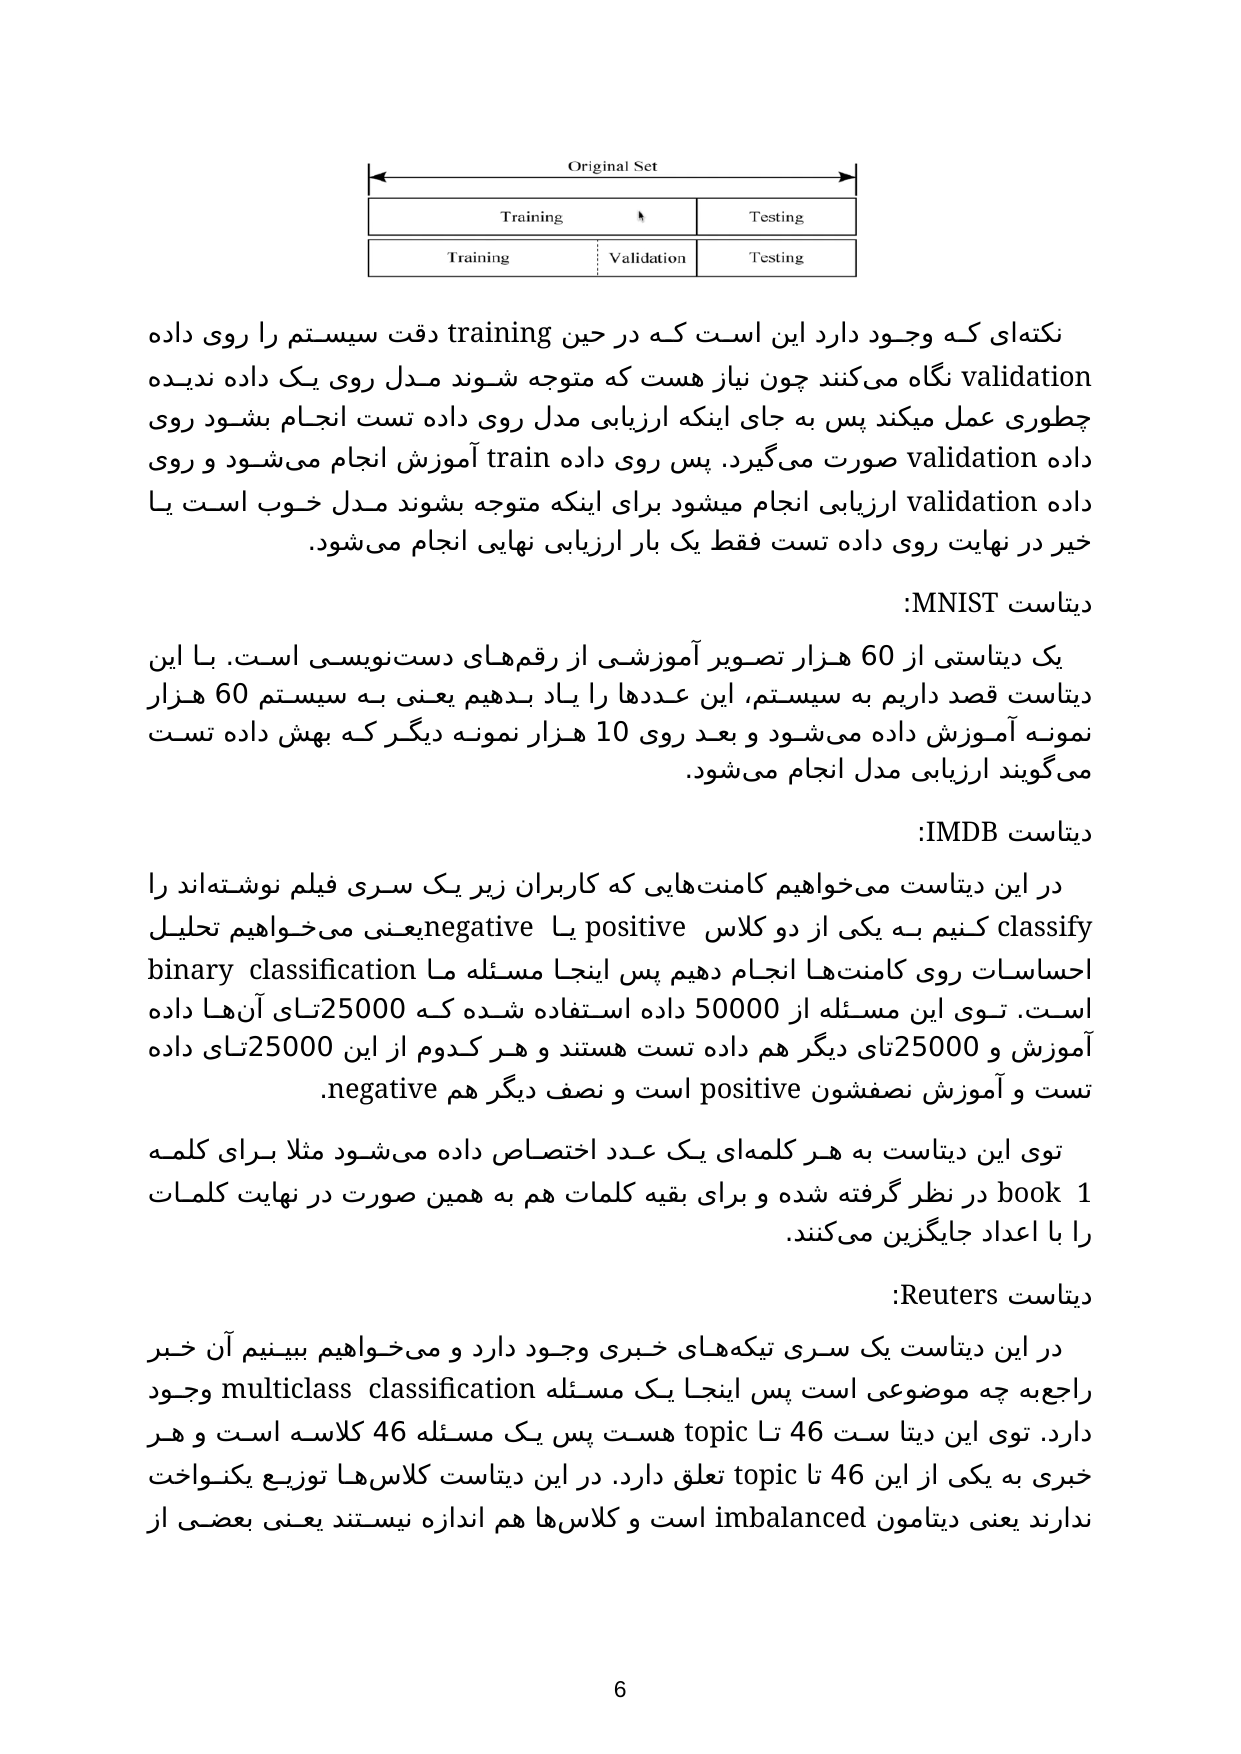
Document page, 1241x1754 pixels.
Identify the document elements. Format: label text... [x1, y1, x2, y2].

text دیتاست Reuters: [148, 1275, 1092, 1312]
text دیتاست MNIST: [148, 584, 1092, 621]
text نکته‌ای که وجود دارد این است که در حین training دقت سیستم را روی داده validation نگاه می‌کنند چون نیاز هست که متوجه شوند مدل روی یک داده ندیده چطوری عمل میکند پس به جای اینکه ارزیابی مدل روی داده تست انجام بشود روی داده validation صورت می‌گیرد. پس روی داده train آموزش انجام می‌شود و روی داده validation ارزیابی انجام میشود برای اینکه متوجه بشوند مدل خوب است یا خیر در نهایت روی داده تست فقط یک بار ارزیابی نهایی انجام می‌شود. [148, 314, 1092, 557]
picture [337, 147, 903, 295]
text یک دیتاستی از 60 هزار تصویر آموزشی از رقم‌های دست‌نویسی است. با این دیتاست قصد داریم به سیستم، این عدد‌ها را یاد بدهیم یعنی به سیستم 60 هزار نمونه آموزش داده می‌شود و بعد روی 10 هزار نمونه دیگر که بهش داده تست می‌گویند ارزیابی مدل انجام می‌شود. [148, 640, 1092, 785]
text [148, 1332, 1092, 1536]
text توی این دیتاست به هر کلمه‌ای یک عدد اختصاص داده می‌شود مثلا برای کلمه book 1 در نظر گرفته شده و برای بقیه کلمات هم به همین صورت در نهایت کلمات را با اعداد جایگزین می‌کنند. [148, 1134, 1092, 1248]
text در این دیتاست می‌خواهیم کامنت‌هایی که کاربران زیر یک سری فیلم نوشته‌اند را classify کنیم به یکی از دو کلاس positive یا negativeیعنی می‌خواهیم تحلیل احساسات روی کامنت‌ها انجام دهیم پس اینجا مسئله ما binary classification است. توی این مسئله از 50000 داده استفاده شده که 25000تای آن‌ها داده آموزش و 25000تای دیگر هم داده تست هستند و هر کدوم از این 25000تای داده تست و آموزش نصفشون positive است و نصف دیگر هم negative. [148, 869, 1092, 1106]
text دیتاست IMDB: [148, 812, 1092, 849]
